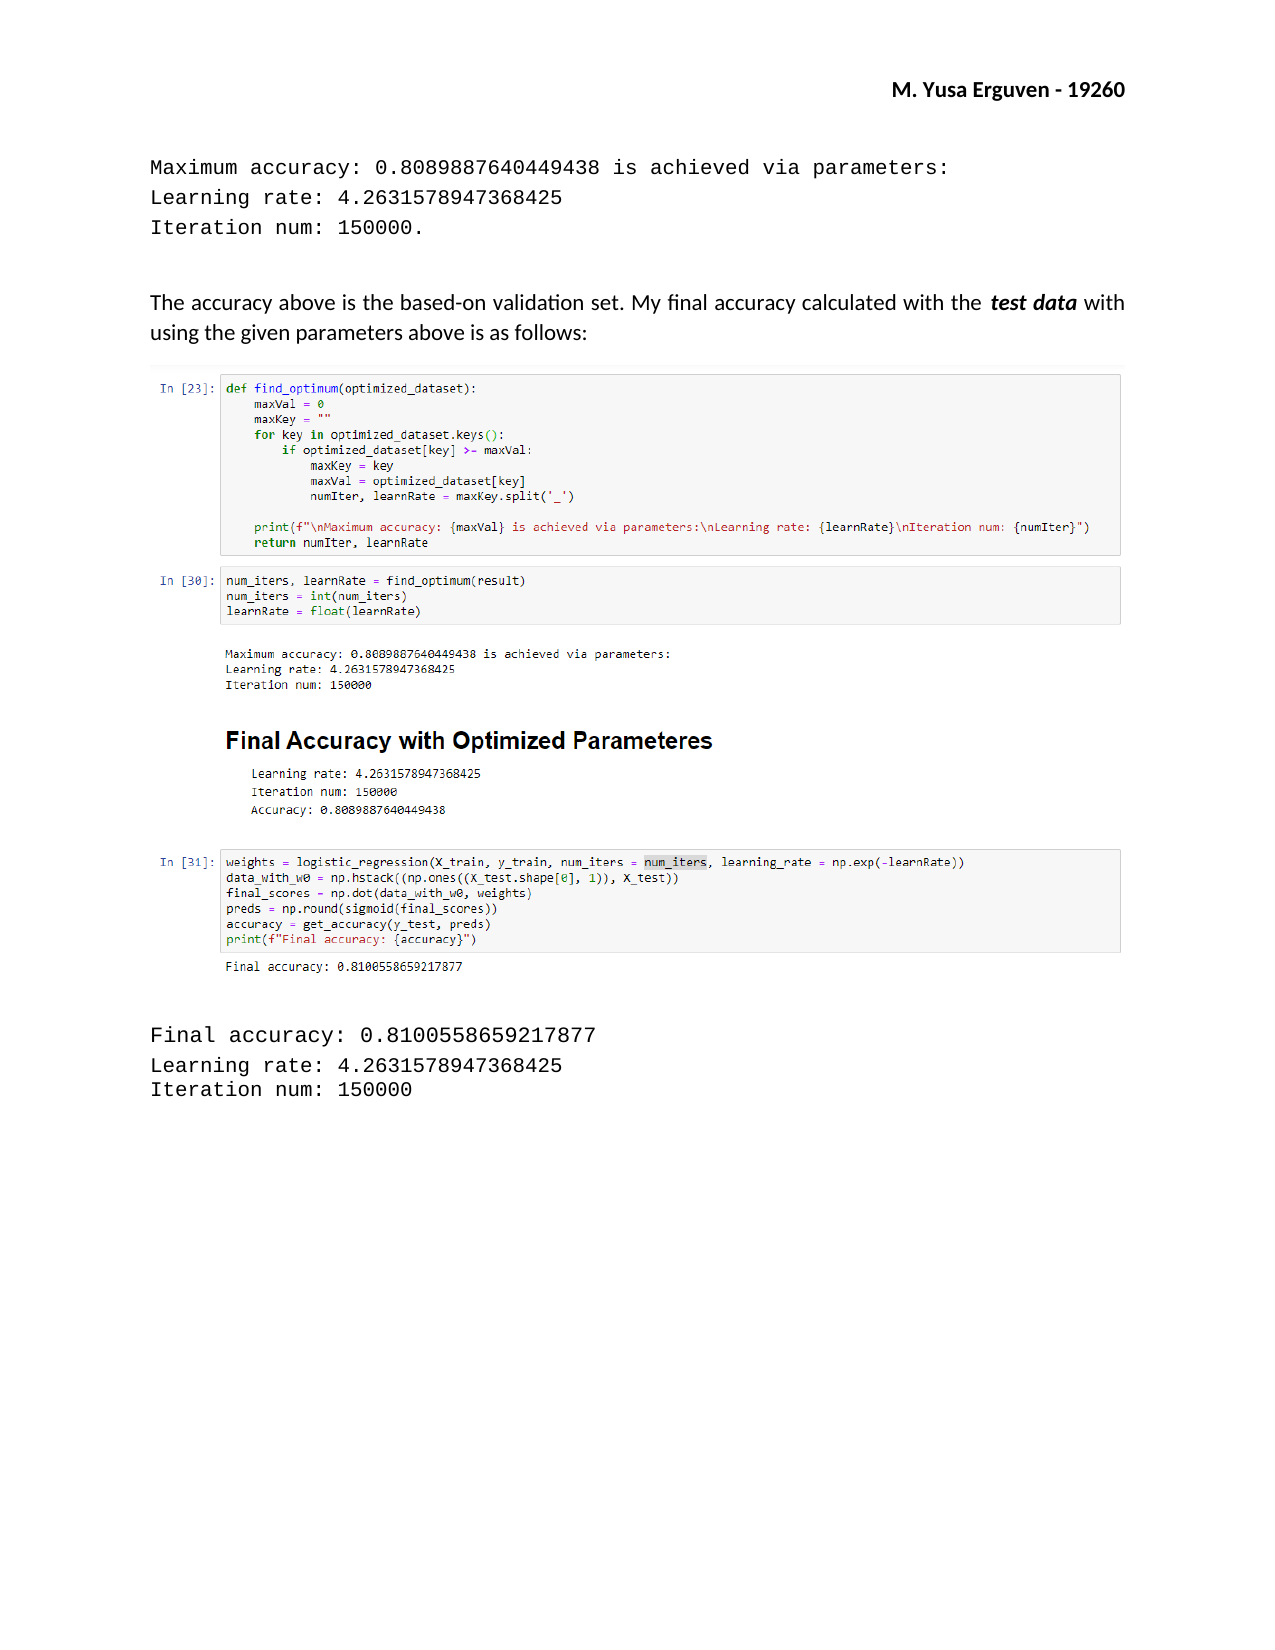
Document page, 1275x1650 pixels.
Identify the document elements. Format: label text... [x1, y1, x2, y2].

text Learning rate: 4.2631578947368425 [150, 1049, 1125, 1079]
text The accuracy above is the based-on validation set. My final accuracy calculated with the test data with using the given parameters above is as follows: [150, 288, 1125, 346]
text Maximum accuracy: 0.8089887640449438 is achieved via parameters: [150, 150, 1125, 180]
text Final accuracy: 0.8100558659217877 [150, 1024, 1125, 1049]
picture [150, 365, 1125, 981]
text Iteration num: 150000 [150, 1079, 1125, 1103]
text Iteration num: 150000. [150, 211, 1125, 241]
text Learning rate: 4.2631578947368425 [150, 180, 1125, 211]
